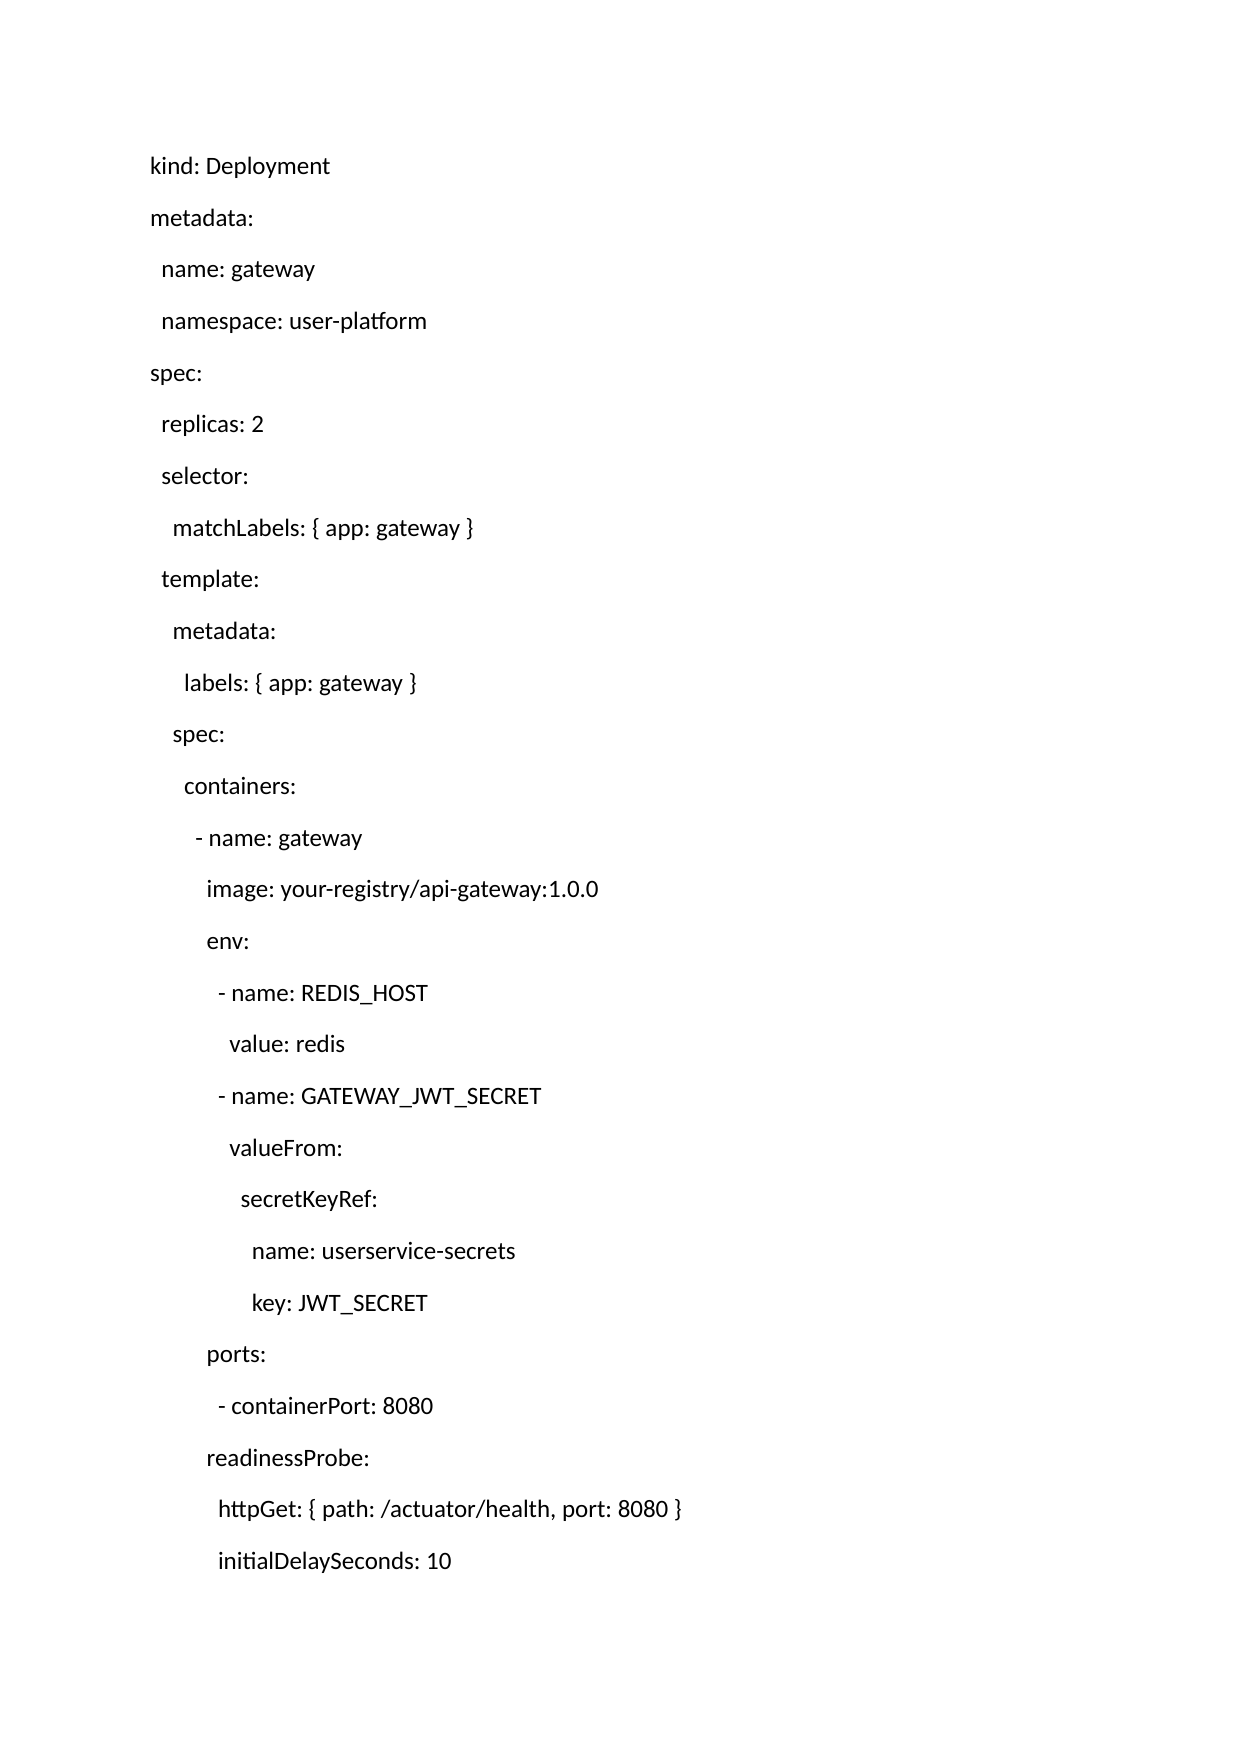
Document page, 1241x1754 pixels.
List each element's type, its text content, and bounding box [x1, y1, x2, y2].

text httpGet: { path: /actuator/health, port: 8080 } [150, 1493, 1090, 1524]
text secretKeyRef: [150, 1183, 1090, 1214]
text kind: Deployment [150, 150, 1090, 181]
text initialDelaySeconds: 10 [150, 1545, 1090, 1576]
text spec: [150, 718, 1090, 749]
text metadata: [150, 202, 1090, 232]
text spec: [150, 357, 1090, 387]
text replicas: 2 [150, 408, 1090, 439]
text valueFrom: [150, 1132, 1090, 1162]
text metadata: [150, 615, 1090, 646]
text key: JWT_SECRET [150, 1287, 1090, 1317]
text - containerPort: 8080 [150, 1390, 1090, 1421]
text ports: [150, 1338, 1090, 1369]
text value: redis [150, 1028, 1090, 1059]
text - name: REDIS_HOST [150, 977, 1090, 1007]
text template: [150, 563, 1090, 594]
text namespace: user-platform [150, 305, 1090, 336]
text name: userservice-secrets [150, 1235, 1090, 1266]
text matchLabels: { app: gateway } [150, 512, 1090, 542]
text readinessProbe: [150, 1442, 1090, 1472]
text - name: GATEWAY_JWT_SECRET [150, 1080, 1090, 1111]
text containers: [150, 770, 1090, 801]
text image: your-registry/api-gateway:1.0.0 [150, 873, 1090, 904]
text - name: gateway [150, 822, 1090, 852]
text labels: { app: gateway } [150, 667, 1090, 697]
text env: [150, 925, 1090, 956]
text selector: [150, 460, 1090, 491]
text name: gateway [150, 253, 1090, 284]
